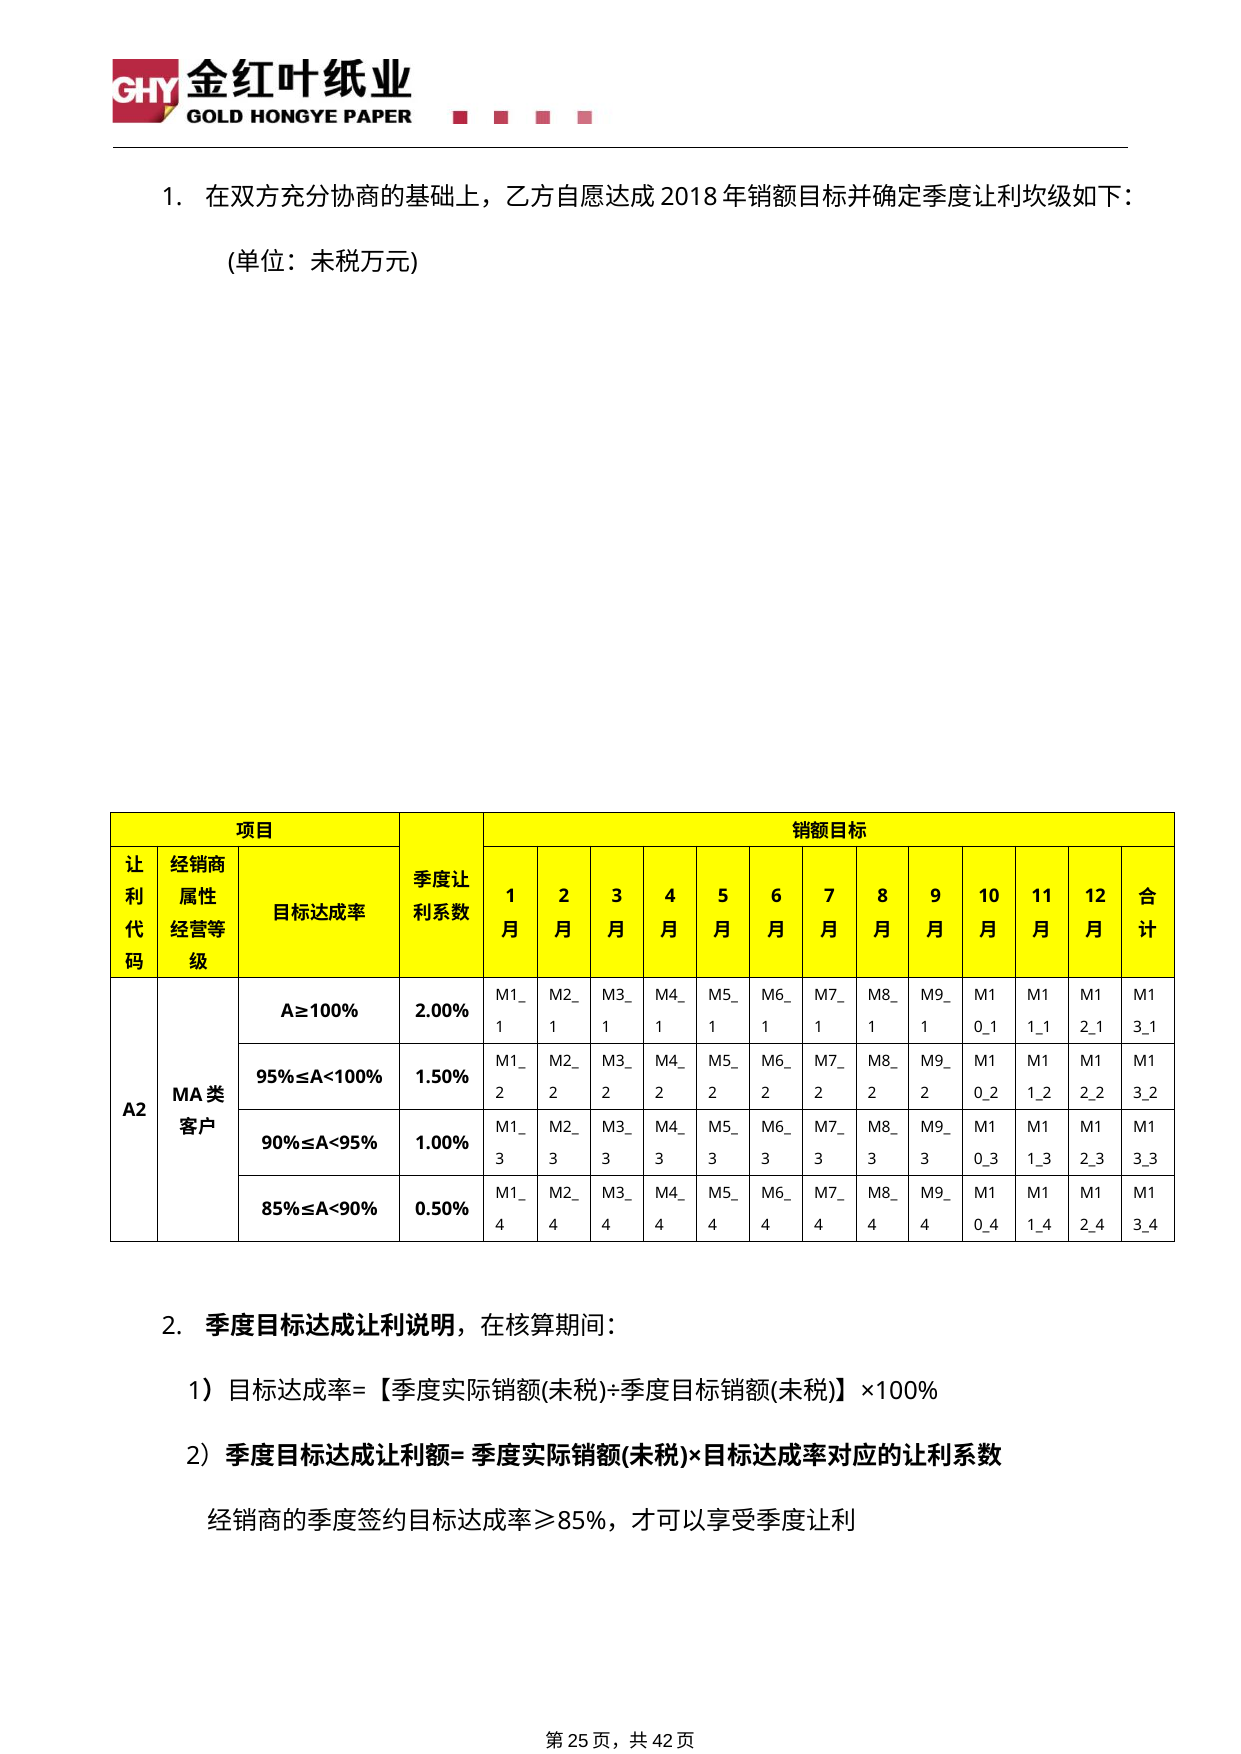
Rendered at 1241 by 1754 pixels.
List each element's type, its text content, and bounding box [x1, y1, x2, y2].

list 季度目标达成让利说明，在核算期间： [161, 1291, 1128, 1356]
table_cell 4月 [644, 847, 696, 977]
table_cell M13_3 [1122, 1110, 1174, 1175]
table_cell 6月 [750, 847, 802, 977]
table_header 季度让利系数 [400, 813, 483, 977]
table_cell M12_4 [1069, 1176, 1121, 1241]
table_cell 2.00% [400, 978, 483, 1043]
table_header 项目 [111, 813, 399, 846]
table_cell 12月 [1069, 847, 1121, 977]
table_cell M1_3 [484, 1110, 537, 1175]
table_cell M11_4 [1016, 1176, 1068, 1241]
table_cell M3_1 [591, 978, 643, 1043]
table_cell M4_2 [644, 1044, 696, 1109]
table_cell M13_2 [1122, 1044, 1174, 1109]
table_cell 1月 [484, 847, 537, 977]
picture [112, 59, 613, 124]
table_cell M4_3 [644, 1110, 696, 1175]
table_cell M9_3 [909, 1110, 962, 1175]
table_cell M7_2 [803, 1044, 856, 1109]
text 2）季度目标达成让利额= 季度实际销额(未税)×目标达成率对应的让利系数 [112, 1421, 1128, 1486]
table_cell 1.50% [400, 1044, 483, 1109]
table_cell 7月 [803, 847, 856, 977]
table_cell M7_1 [803, 978, 856, 1043]
table_cell M13_4 [1122, 1176, 1174, 1241]
table_cell M8_2 [857, 1044, 908, 1109]
table_cell 9月 [909, 847, 962, 977]
table_cell M3_4 [591, 1176, 643, 1241]
table_cell M4_4 [644, 1176, 696, 1241]
table_header 销额目标 [484, 813, 1174, 846]
table_cell M8_3 [857, 1110, 908, 1175]
table_cell M11_2 [1016, 1044, 1068, 1109]
table_cell M8_1 [857, 978, 908, 1043]
table_cell 85%≤A<90% [239, 1176, 399, 1241]
table_cell 90%≤A<95% [239, 1110, 399, 1175]
table_cell A≥100% [239, 978, 399, 1043]
table_cell M11_1 [1016, 978, 1068, 1043]
table_cell M10_4 [963, 1176, 1015, 1241]
table_cell M2_2 [538, 1044, 590, 1109]
text 经销商的季度签约目标达成率≥85%，才可以享受季度让利 [112, 1486, 1128, 1551]
table_cell 5月 [697, 847, 749, 977]
list 在双方充分协商的基础上，乙方自愿达成2018年销额目标并确定季度让利坎级如下： (单位：未税万元) [161, 162, 1128, 292]
table_cell M10_1 [963, 978, 1015, 1043]
table_cell M6_3 [750, 1110, 802, 1175]
table_cell M1_2 [484, 1044, 537, 1109]
table_cell 3月 [591, 847, 643, 977]
table_cell M2_4 [538, 1176, 590, 1241]
table_cell M1_4 [484, 1176, 537, 1241]
table_cell M4_1 [644, 978, 696, 1043]
table_cell 让利代码 [111, 847, 157, 977]
table_cell A2 [111, 978, 157, 1241]
table_cell M5_3 [697, 1110, 749, 1175]
table_cell M5_2 [697, 1044, 749, 1109]
table_cell M12_1 [1069, 978, 1121, 1043]
table_cell M10_3 [963, 1110, 1015, 1175]
table_cell M9_4 [909, 1176, 962, 1241]
table_cell 10月 [963, 847, 1015, 977]
table_cell M6_4 [750, 1176, 802, 1241]
table_cell M10_2 [963, 1044, 1015, 1109]
table_cell MA类客户 [158, 978, 238, 1241]
table_cell 合计 [1122, 847, 1174, 977]
table_cell 0.50% [400, 1176, 483, 1241]
table_cell M9_1 [909, 978, 962, 1043]
table_cell M11_3 [1016, 1110, 1068, 1175]
table_cell M2_1 [538, 978, 590, 1043]
table_cell M13_1 [1122, 978, 1174, 1043]
table_cell 8月 [857, 847, 908, 977]
table_cell 95%≤A<100% [239, 1044, 399, 1109]
text 1）目标达成率=【季度实际销额(未税)÷季度目标销额(未税)】×100% [112, 1356, 1128, 1421]
table_cell 目标达成率 [239, 847, 399, 977]
table_cell M7_4 [803, 1176, 856, 1241]
table_cell M3_3 [591, 1110, 643, 1175]
table_cell M5_4 [697, 1176, 749, 1241]
table_cell M12_3 [1069, 1110, 1121, 1175]
table_cell M3_2 [591, 1044, 643, 1109]
table_cell M9_2 [909, 1044, 962, 1109]
table_cell M6_1 [750, 978, 802, 1043]
table_cell 11月 [1016, 847, 1068, 977]
table_cell M8_4 [857, 1176, 908, 1241]
table_cell M1_1 [484, 978, 537, 1043]
table_cell M12_2 [1069, 1044, 1121, 1109]
table_cell M2_3 [538, 1110, 590, 1175]
table_cell M6_2 [750, 1044, 802, 1109]
table_cell M5_1 [697, 978, 749, 1043]
table_cell 1.00% [400, 1110, 483, 1175]
table_cell 经销商属性 经营等级 [158, 847, 238, 977]
table_cell M7_3 [803, 1110, 856, 1175]
table_cell 2月 [538, 847, 590, 977]
